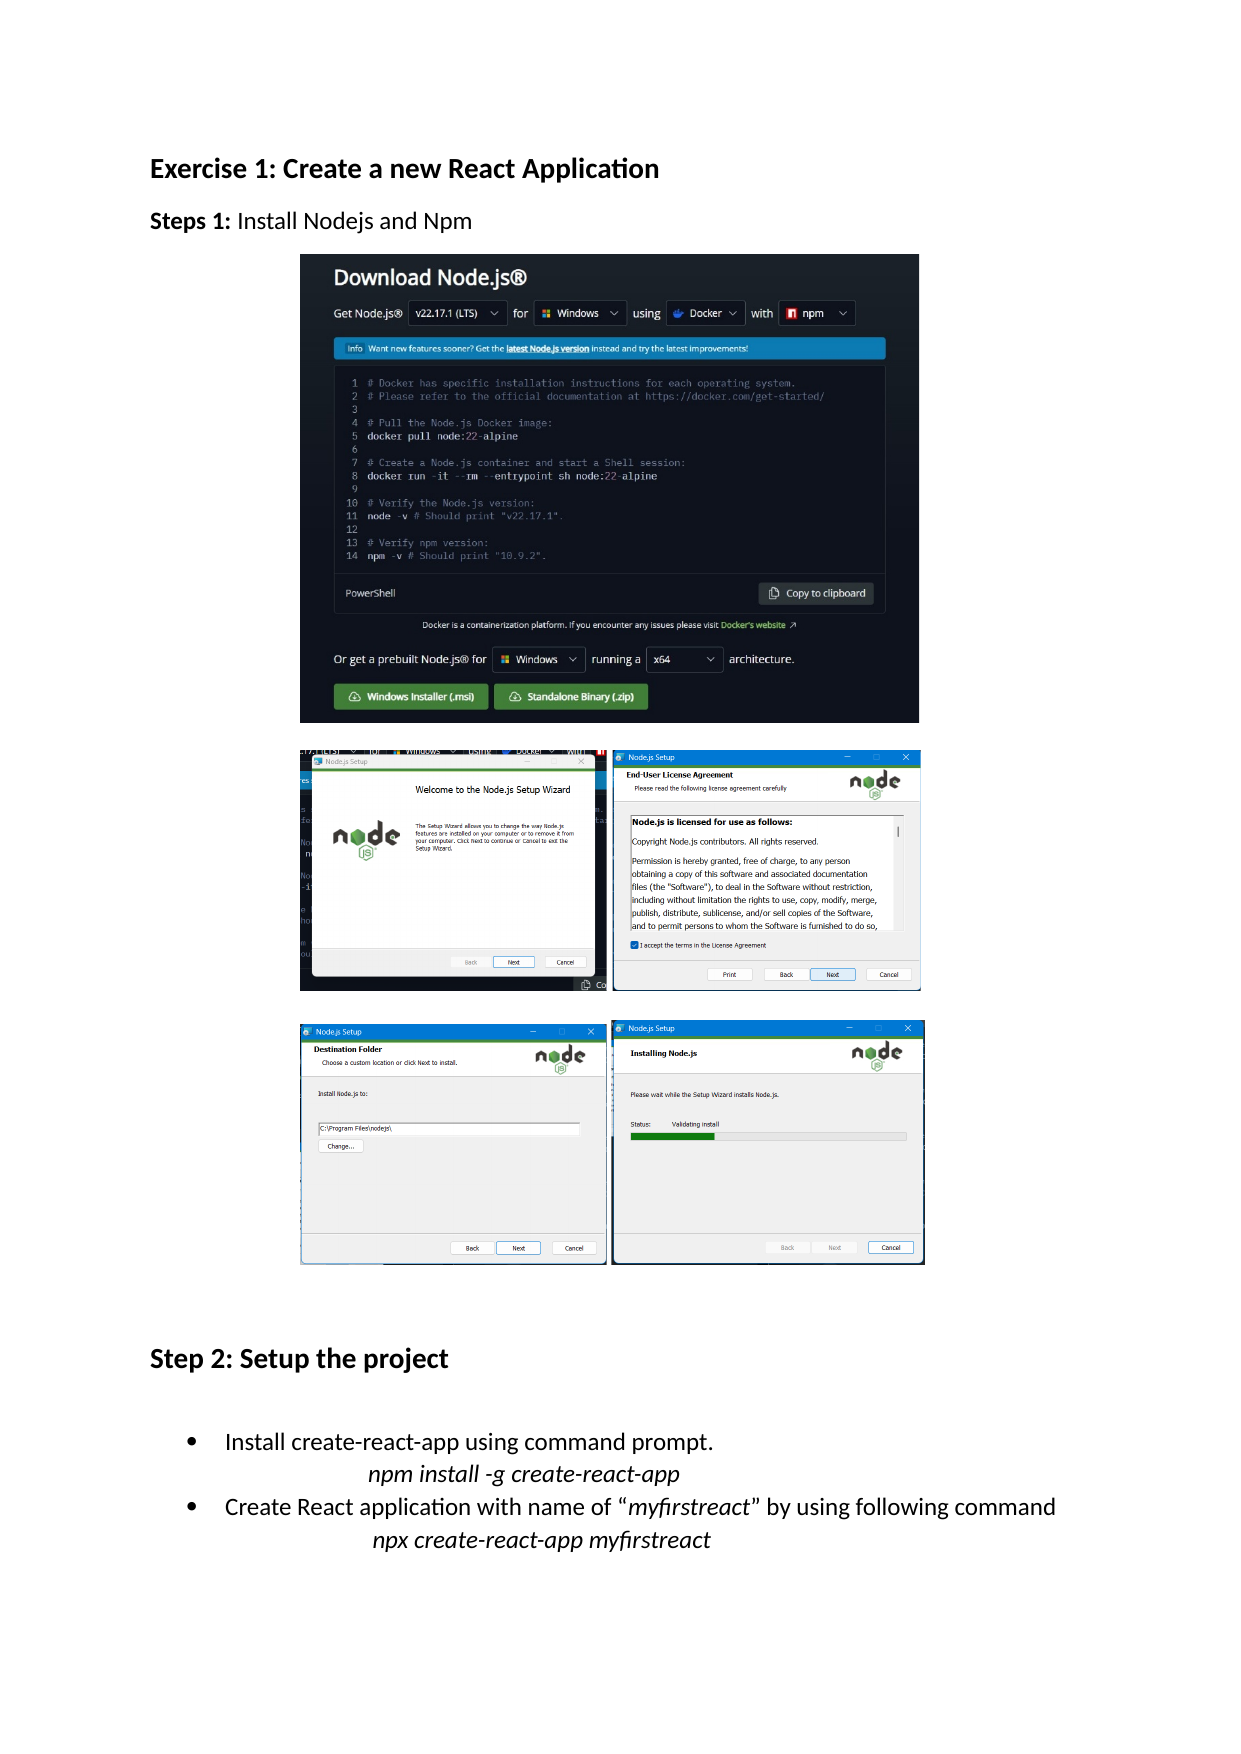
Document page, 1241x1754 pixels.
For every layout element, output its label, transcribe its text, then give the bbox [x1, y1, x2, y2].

list Create React application with name of “myfirstreact” by using following command [187, 1492, 1090, 1522]
list npm install -g create-react-app [300, 1459, 1090, 1489]
picture [300, 1024, 607, 1265]
list Install create-react-app using command prompt. [187, 1426, 1090, 1456]
list npx create-react-app myfirstreact [225, 1524, 1090, 1555]
picture [300, 750, 607, 991]
picture [612, 750, 921, 991]
picture [611, 1020, 925, 1265]
text Exercise 1: Create a new React Application [150, 150, 1090, 186]
text Steps 1: Install Nodejs and Npm [150, 205, 1090, 236]
text Step 2: Setup the project [150, 1340, 1090, 1376]
picture [300, 254, 920, 723]
